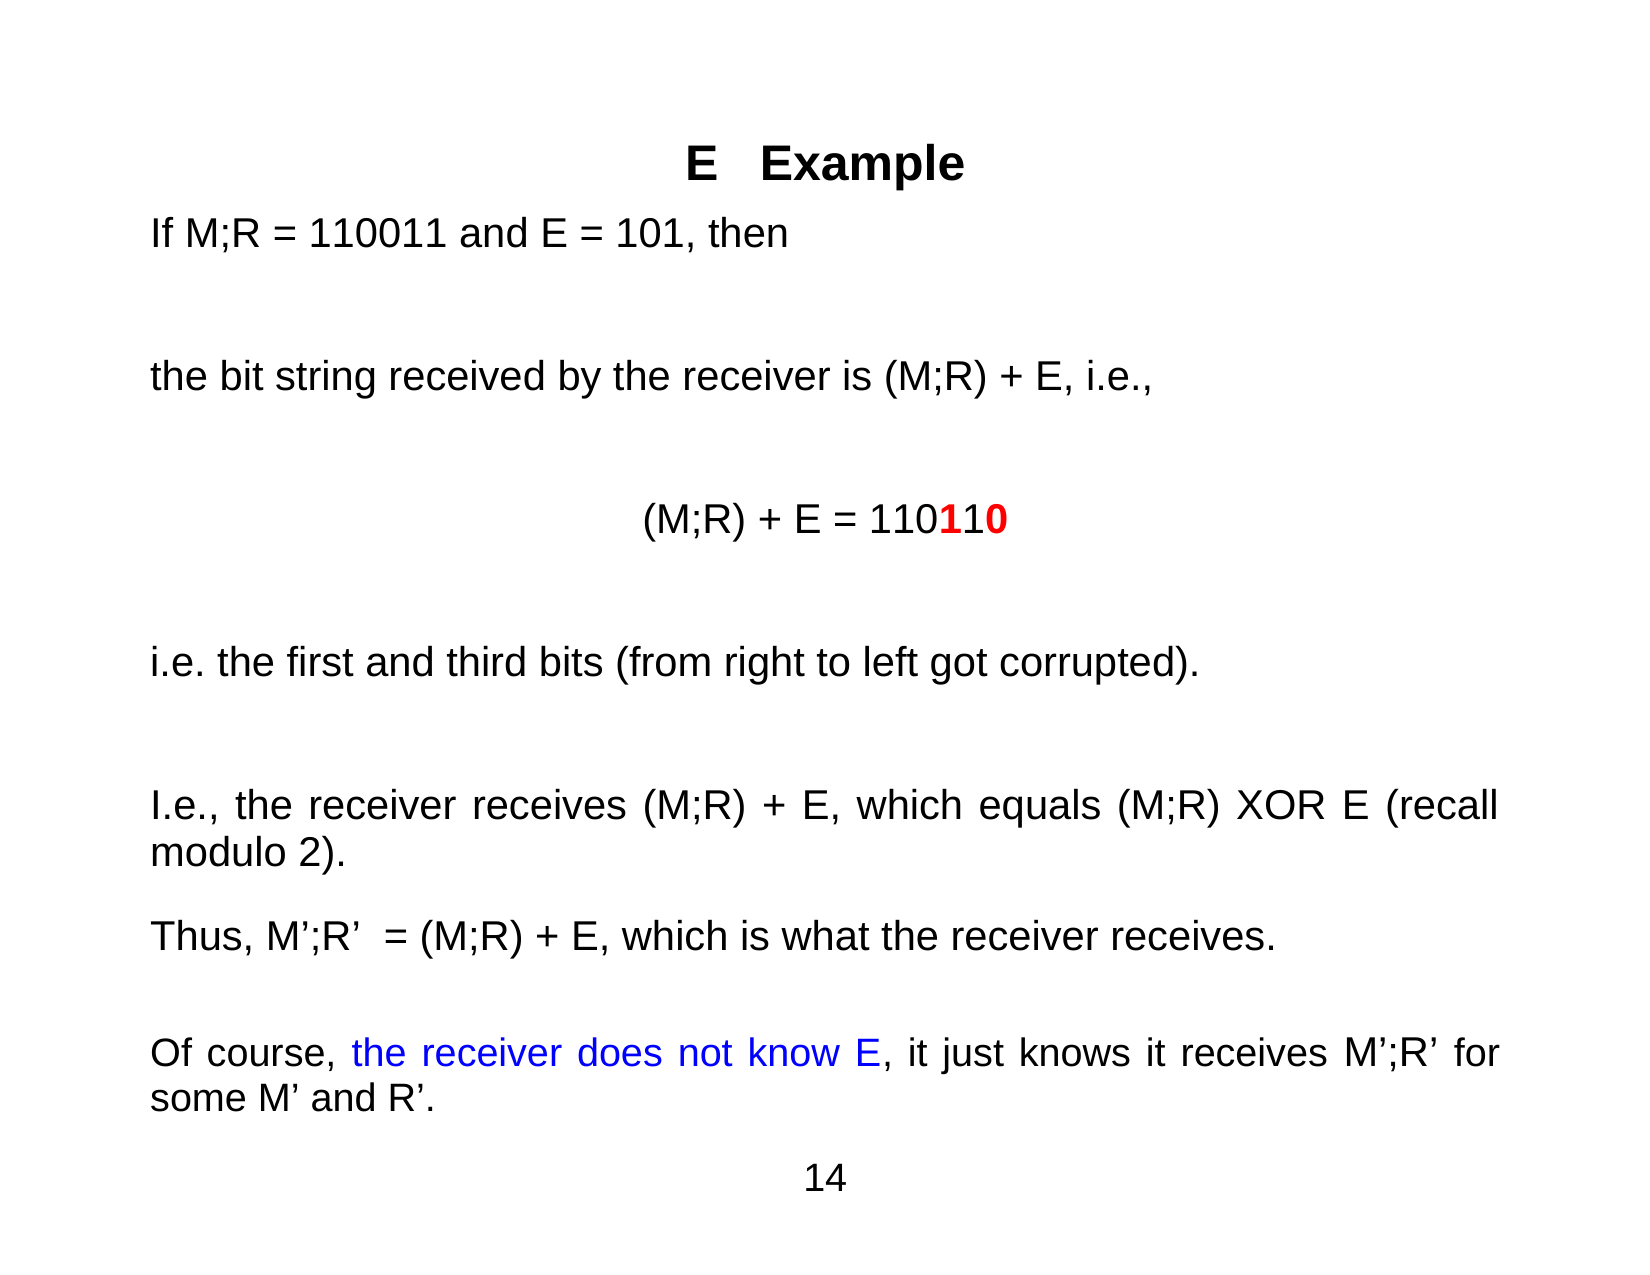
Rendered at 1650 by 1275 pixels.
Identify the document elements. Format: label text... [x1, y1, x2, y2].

text Thus, M’;R’ = (M;R) + E, which is what the receiver receives. [150, 913, 1500, 959]
subtitle E Example [150, 135, 1500, 191]
text i.e. the first and third bits (from right to left got corrupted). [150, 639, 1500, 686]
text Of course, the receiver does not know E, it just knows it receives M’;R’ for some M’ and R’. [150, 1028, 1500, 1119]
text (M;R) + E = 110110 [150, 496, 1500, 542]
text If M;R = 110011 and E = 101, then [150, 209, 1500, 256]
text I.e., the receiver receives (M;R) + E, which equals (M;R) XOR E (recall modulo 2). [150, 782, 1500, 875]
text the bit string received by the receiver is (M;R) + E, i.e., [150, 353, 1500, 399]
